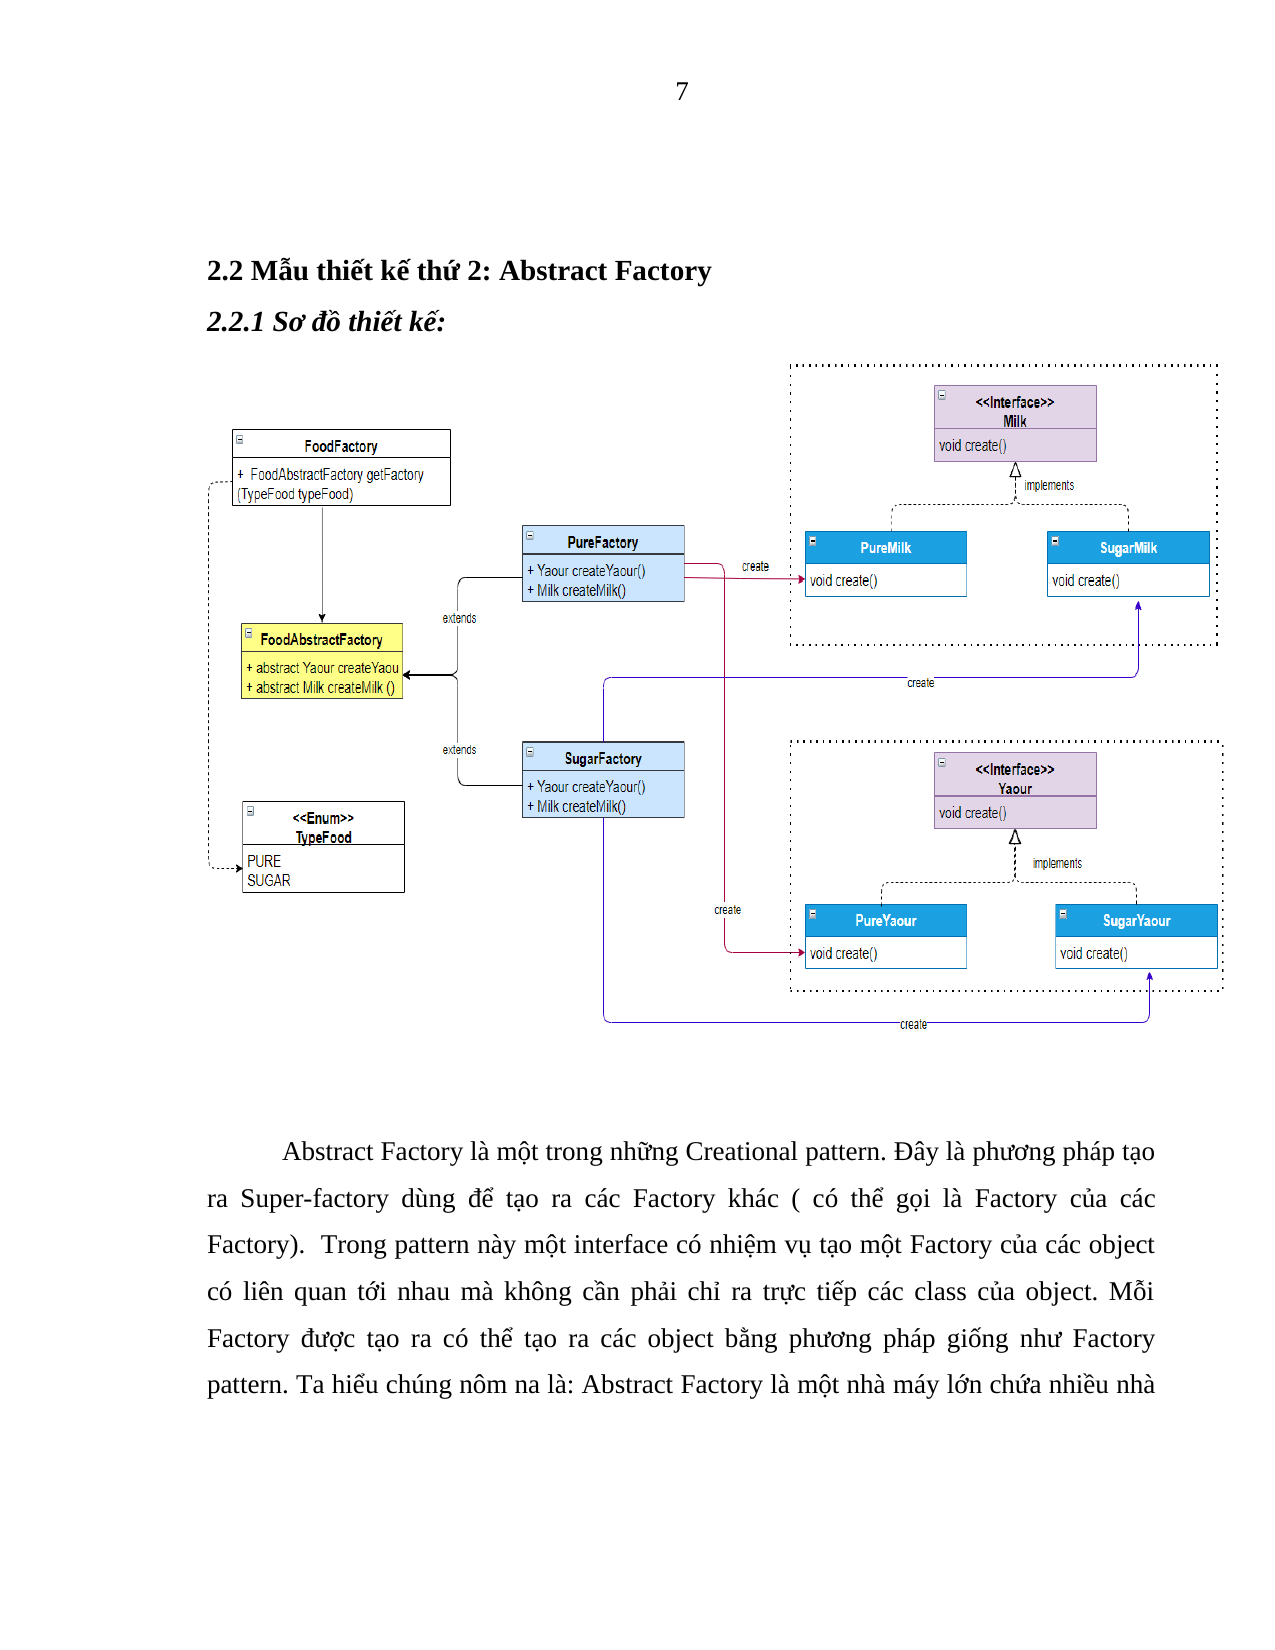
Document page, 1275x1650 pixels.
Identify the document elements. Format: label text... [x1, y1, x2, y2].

picture [205, 353, 1226, 1035]
text 2.2 Mẫu thiết kế thứ 2: Abstract Factory [207, 253, 1157, 287]
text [207, 1135, 1157, 1399]
text 2.2.1 Sơ đồ thiết kế: [207, 304, 1157, 337]
